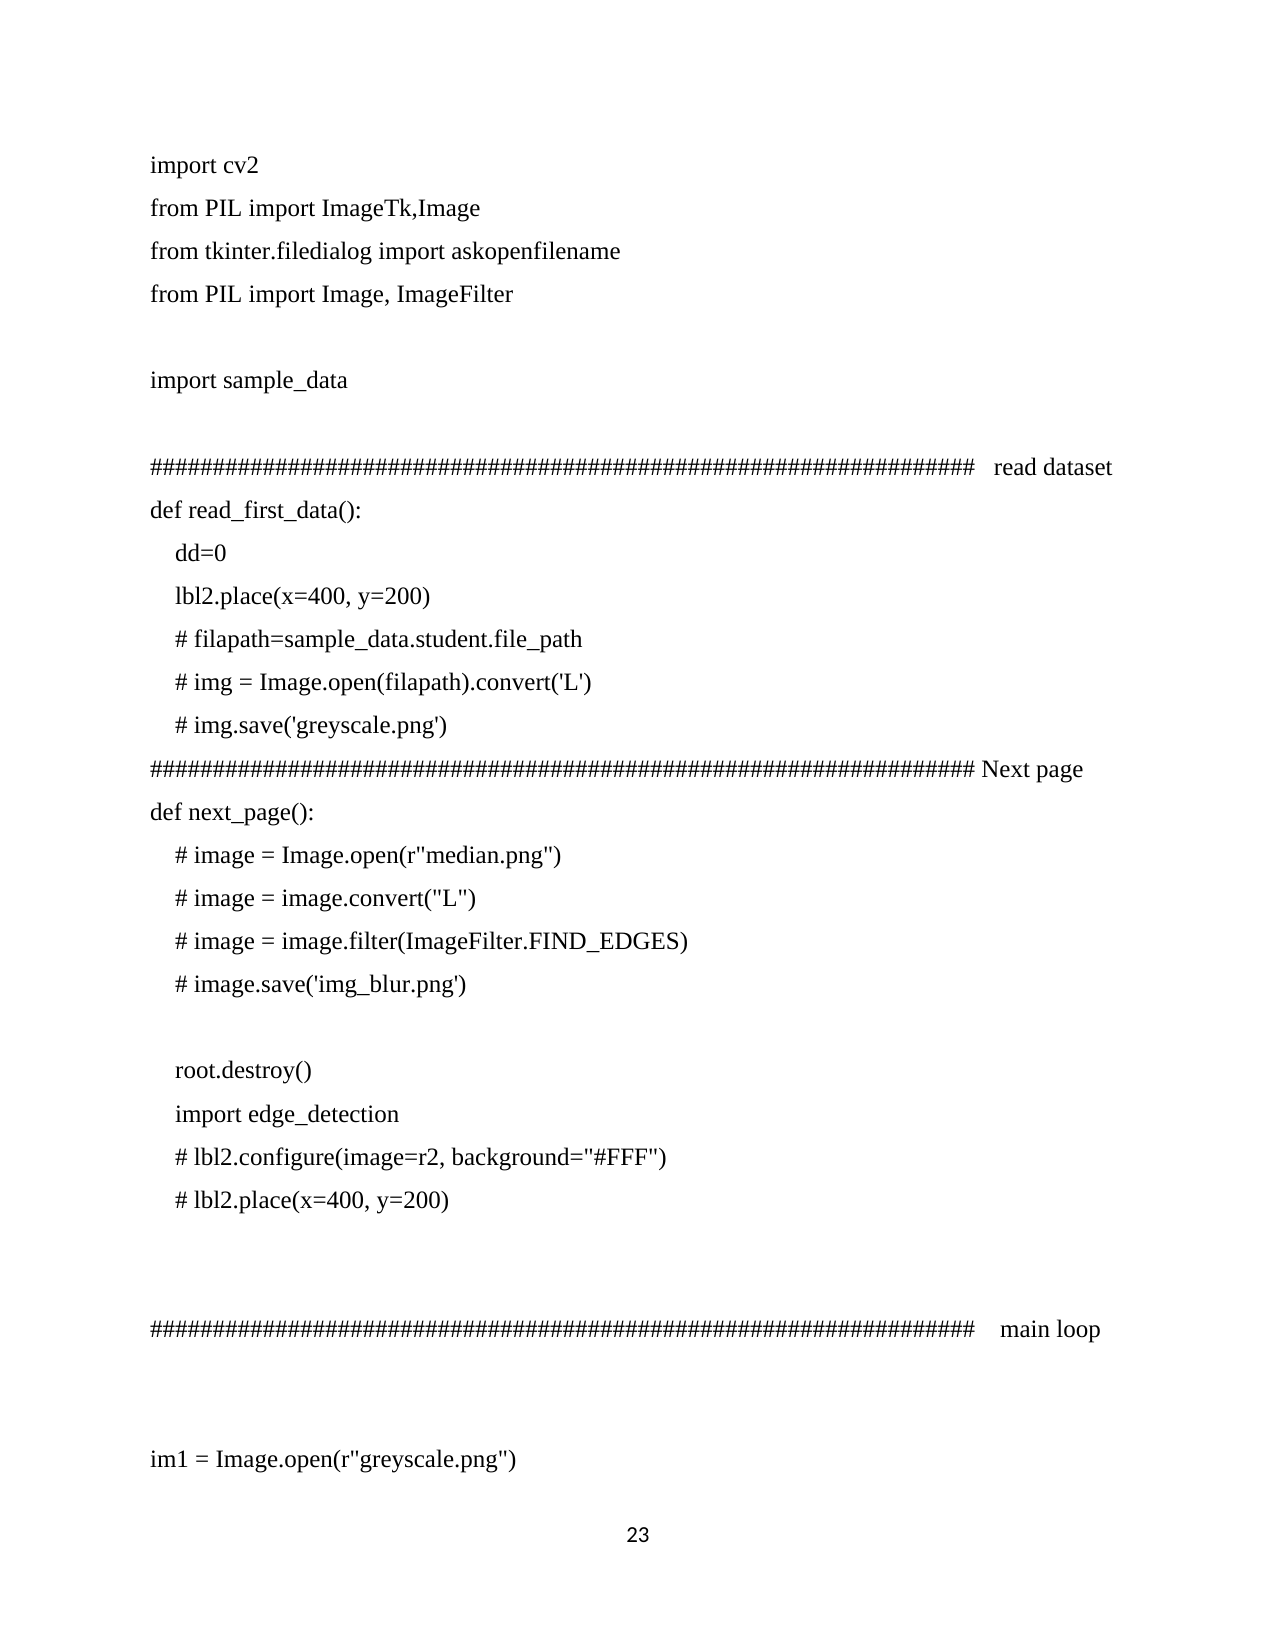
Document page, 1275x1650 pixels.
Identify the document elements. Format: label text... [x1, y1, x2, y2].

text # filapath=sample_data.student.file_path [150, 624, 1125, 653]
text import cv2 [150, 150, 1125, 179]
text import edge_detection [150, 1099, 1125, 1127]
text # image.save('img_blur.png') [150, 969, 1125, 998]
text from PIL import ImageTk,Image [150, 193, 1125, 222]
text dd=0 [150, 538, 1125, 567]
text # lbl2.configure(image=r2, background="#FFF") [150, 1142, 1125, 1171]
text import sample_data [150, 366, 1125, 394]
text from tkinter.filedialog import askopenfilename [150, 236, 1125, 265]
text ################################################################## read dataset [150, 452, 1125, 481]
text from PIL import Image, ImageFilter [150, 279, 1125, 308]
text # image = Image.open(r"median.png") [150, 840, 1125, 869]
text def next_page(): [150, 797, 1125, 826]
text ################################################################## main loop [150, 1314, 1125, 1343]
text def read_first_data(): [150, 495, 1125, 524]
text lbl2.place(x=400, y=200) [150, 581, 1125, 610]
text # img = Image.open(filapath).convert('L') [150, 667, 1125, 696]
text # lbl2.place(x=400, y=200) [150, 1185, 1125, 1214]
text # image = image.convert("L") [150, 883, 1125, 912]
text im1 = Image.open(r"greyscale.png") [150, 1444, 1125, 1472]
text ################################################################## Next page [150, 754, 1125, 782]
text root.destroy() [150, 1056, 1125, 1084]
text # image = image.filter(ImageFilter.FIND_EDGES) [150, 926, 1125, 955]
text # img.save('greyscale.png') [150, 711, 1125, 739]
